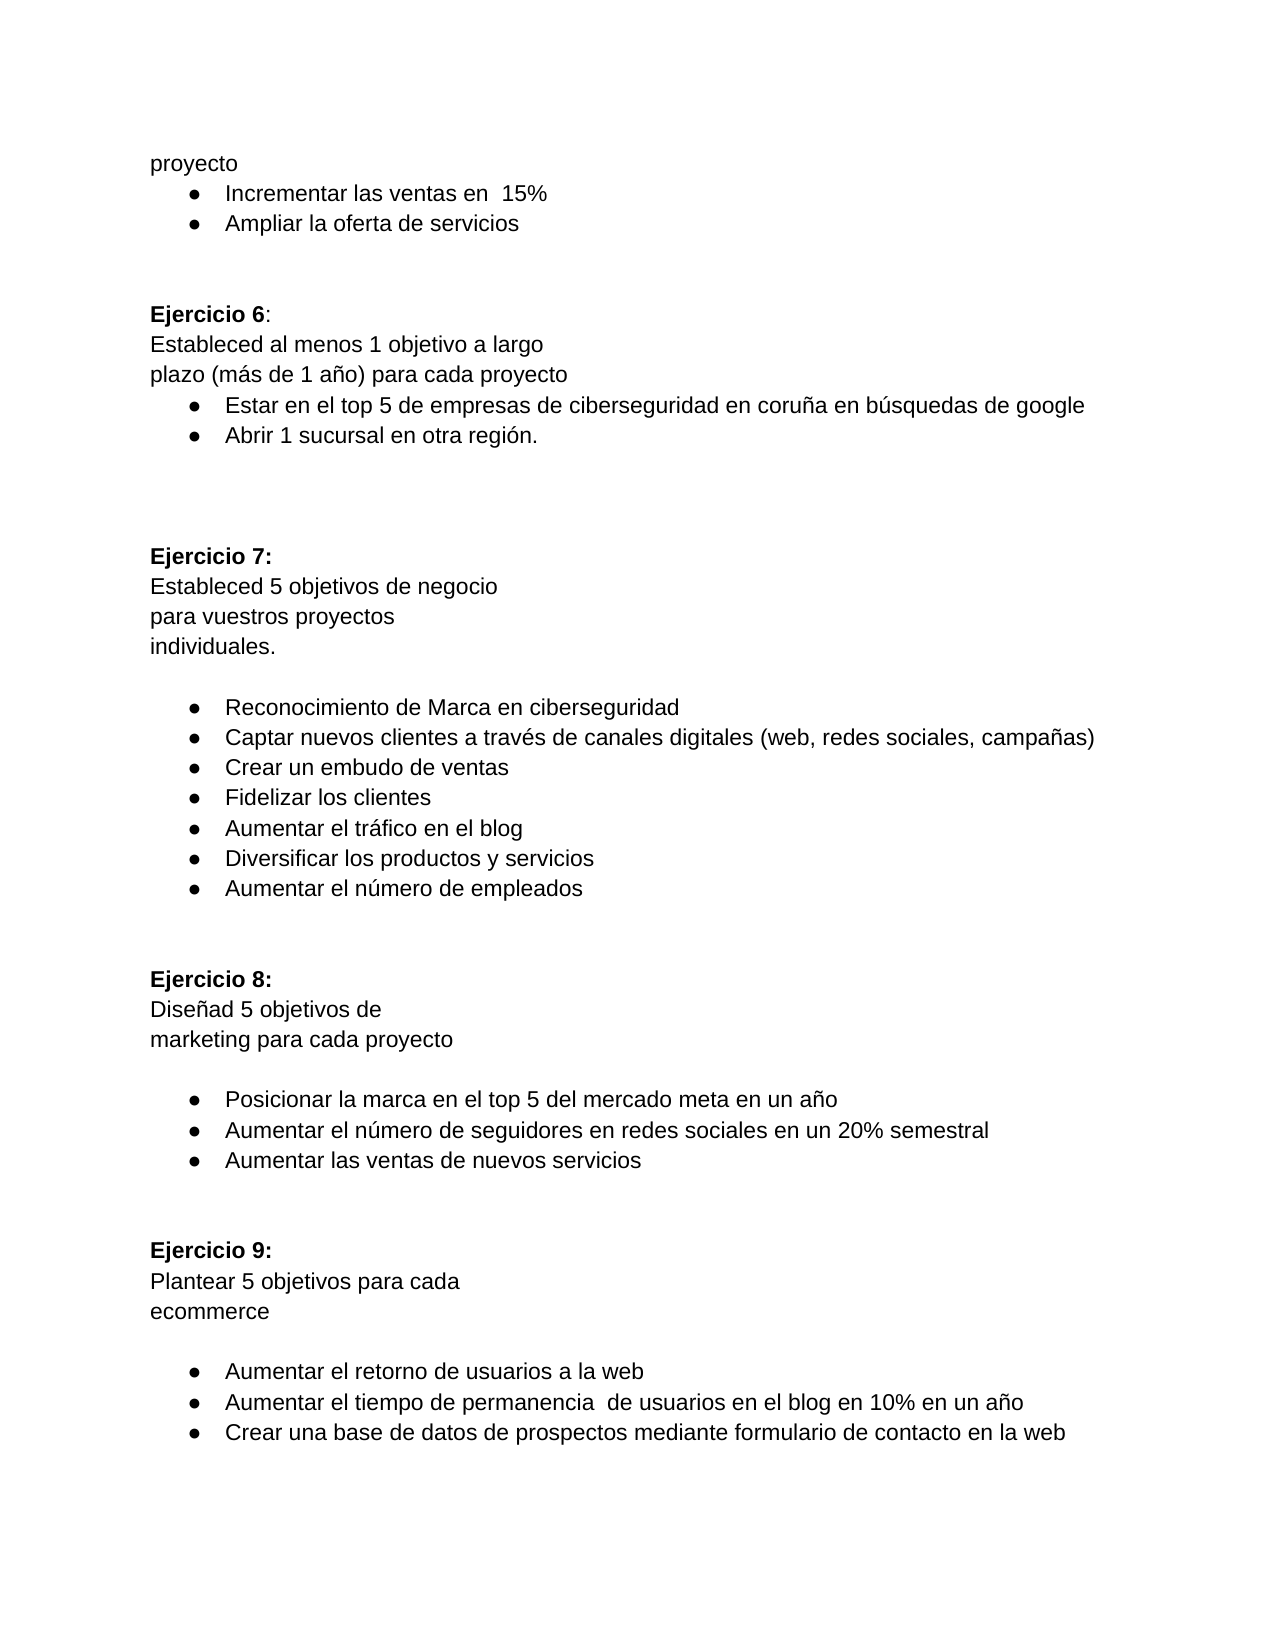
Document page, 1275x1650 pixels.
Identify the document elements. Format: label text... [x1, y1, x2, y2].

list Posicionar la marca en el top 5 del mercado meta en un año [187, 1086, 1125, 1113]
text individuales. [150, 633, 1125, 660]
text marketing para cada proyecto [150, 1026, 1125, 1052]
list Incrementar las ventas en 15% [187, 180, 1125, 207]
list Abrir 1 sucursal en otra región. [187, 422, 1125, 448]
text Diseñad 5 objetivos de [150, 996, 1125, 1022]
text para vuestros proyectos [150, 603, 1125, 629]
text Estableced al menos 1 objetivo a largo [150, 331, 1125, 358]
text Ejercicio 7: [150, 543, 1125, 569]
text Ejercicio 6: [150, 301, 1125, 327]
text plazo (más de 1 año) para cada proyecto [150, 361, 1125, 388]
list Aumentar el retorno de usuarios a la web [187, 1358, 1125, 1385]
list Diversificar los productos y servicios [187, 845, 1125, 871]
list Aumentar el número de empleados [187, 875, 1125, 901]
list Aumentar las ventas de nuevos servicios [187, 1147, 1125, 1173]
list Crear un embudo de ventas [187, 754, 1125, 781]
list Aumentar el número de seguidores en redes sociales en un 20% semestral [187, 1117, 1125, 1143]
list Fidelizar los clientes [187, 784, 1125, 811]
list Reconocimiento de Marca en ciberseguridad [187, 694, 1125, 720]
text Ejercicio 8: [150, 966, 1125, 992]
text Plantear 5 objetivos para cada [150, 1268, 1125, 1294]
list Captar nuevos clientes a través de canales digitales (web, redes sociales, campañas) [187, 724, 1125, 750]
list Aumentar el tráfico en el blog [187, 814, 1125, 841]
list Estar en el top 5 de empresas de ciberseguridad en coruña en búsquedas de google [187, 392, 1125, 418]
text Ejercicio 9: [150, 1237, 1125, 1264]
text Estableced 5 objetivos de negocio [150, 573, 1125, 599]
list Aumentar el tiempo de permanencia de usuarios en el blog en 10% en un año [187, 1388, 1125, 1415]
text ecommerce [150, 1298, 1125, 1324]
list Crear una base de datos de prospectos mediante formulario de contacto en la web [187, 1419, 1125, 1445]
text proyecto [150, 150, 1125, 176]
list Ampliar la oferta de servicios [187, 210, 1125, 237]
